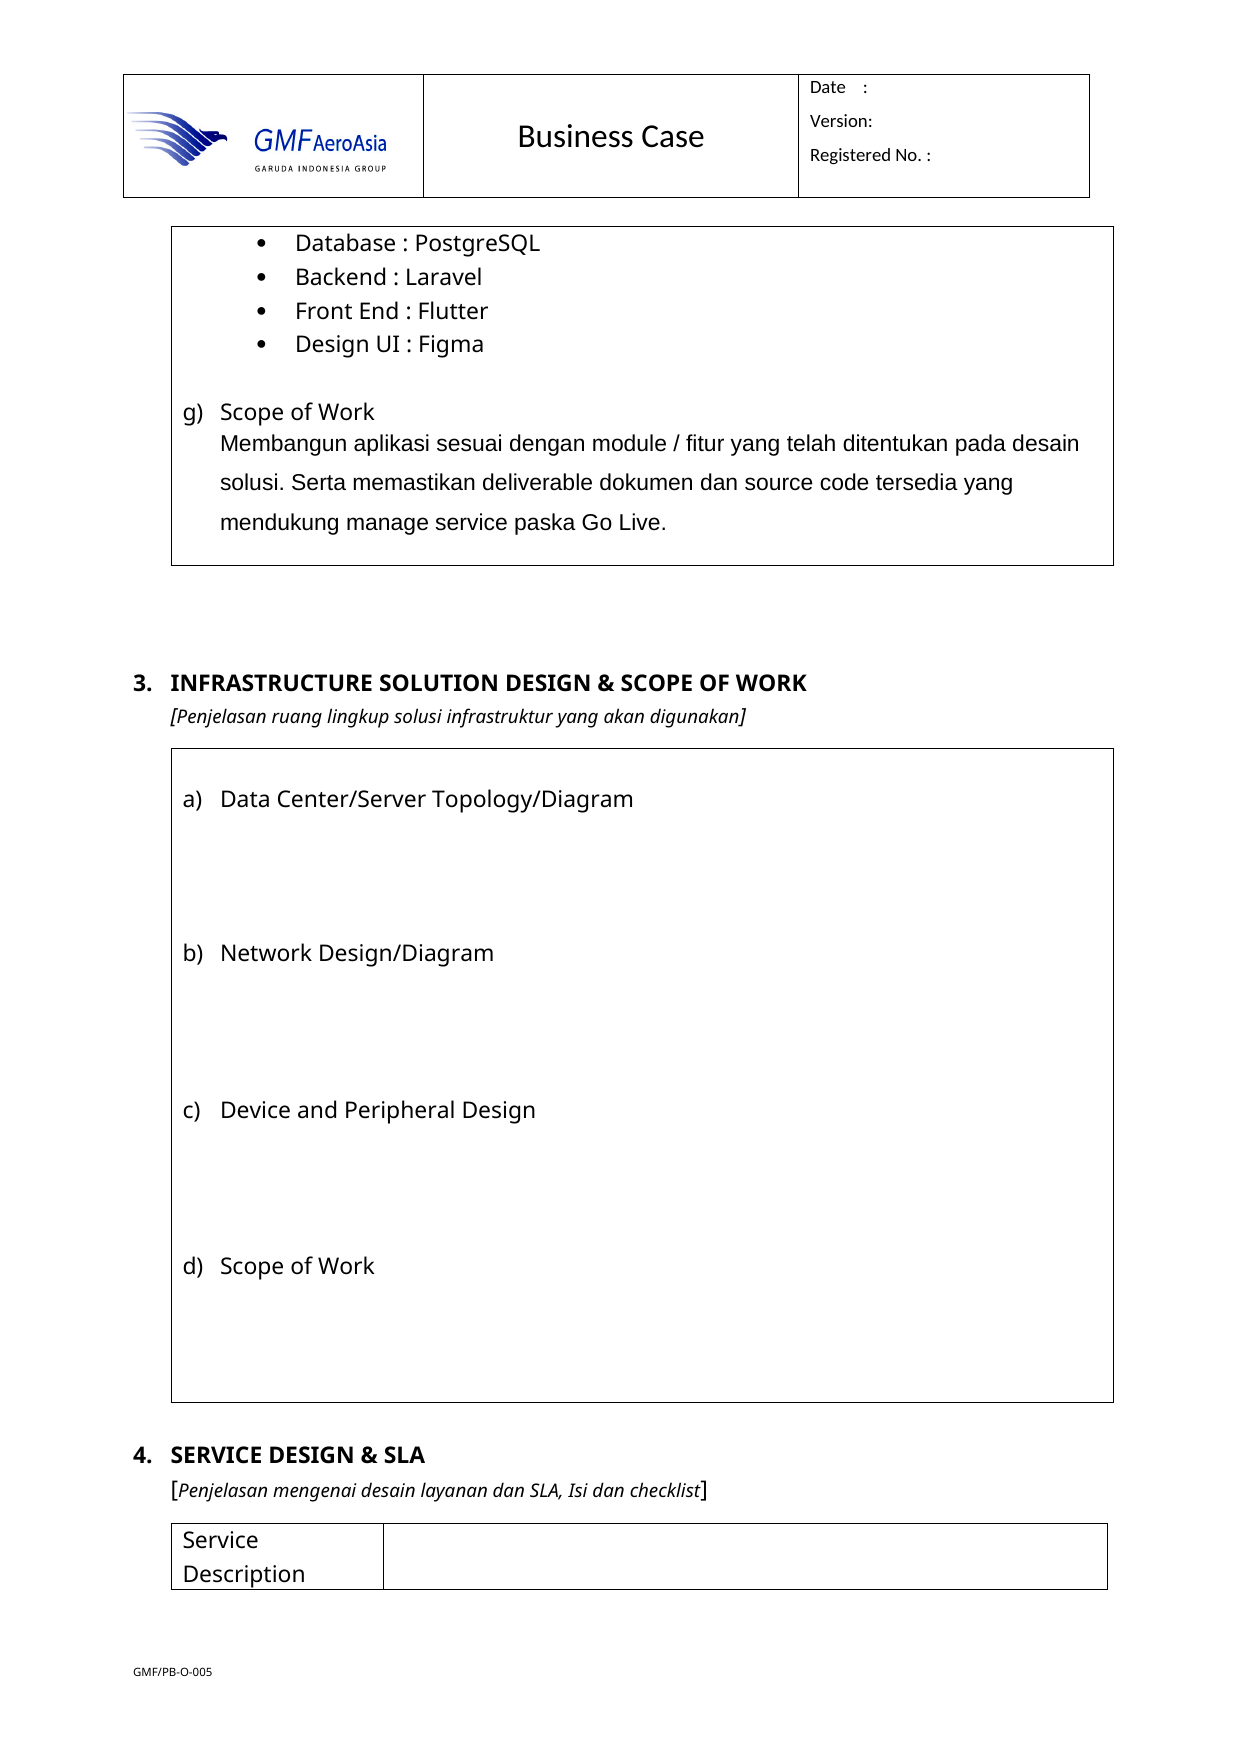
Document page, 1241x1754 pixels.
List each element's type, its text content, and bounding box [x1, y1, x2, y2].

picture [126, 112, 386, 172]
table_header Service Description Request Serviceable aplikasi after Go Live [172, 1524, 383, 1589]
list [Penjelasan ruang lingkup solusi infrastruktur yang akan digunakan] [170, 701, 1090, 729]
list [Penjelasan mengenai desain layanan dan SLA, Isi dan checklist] [170, 1473, 1090, 1504]
table_header Data Center/Server Topology/Diagram Network Design/Diagram Device and Peripheral Design Scope of Work [172, 749, 1113, 1402]
list SERVICE DESIGN & SLA [133, 1439, 1090, 1470]
list INFRASTRUCTURE SOLUTION DESIGN & SCOPE OF WORK [133, 667, 1090, 698]
table_header [384, 1524, 1107, 1589]
